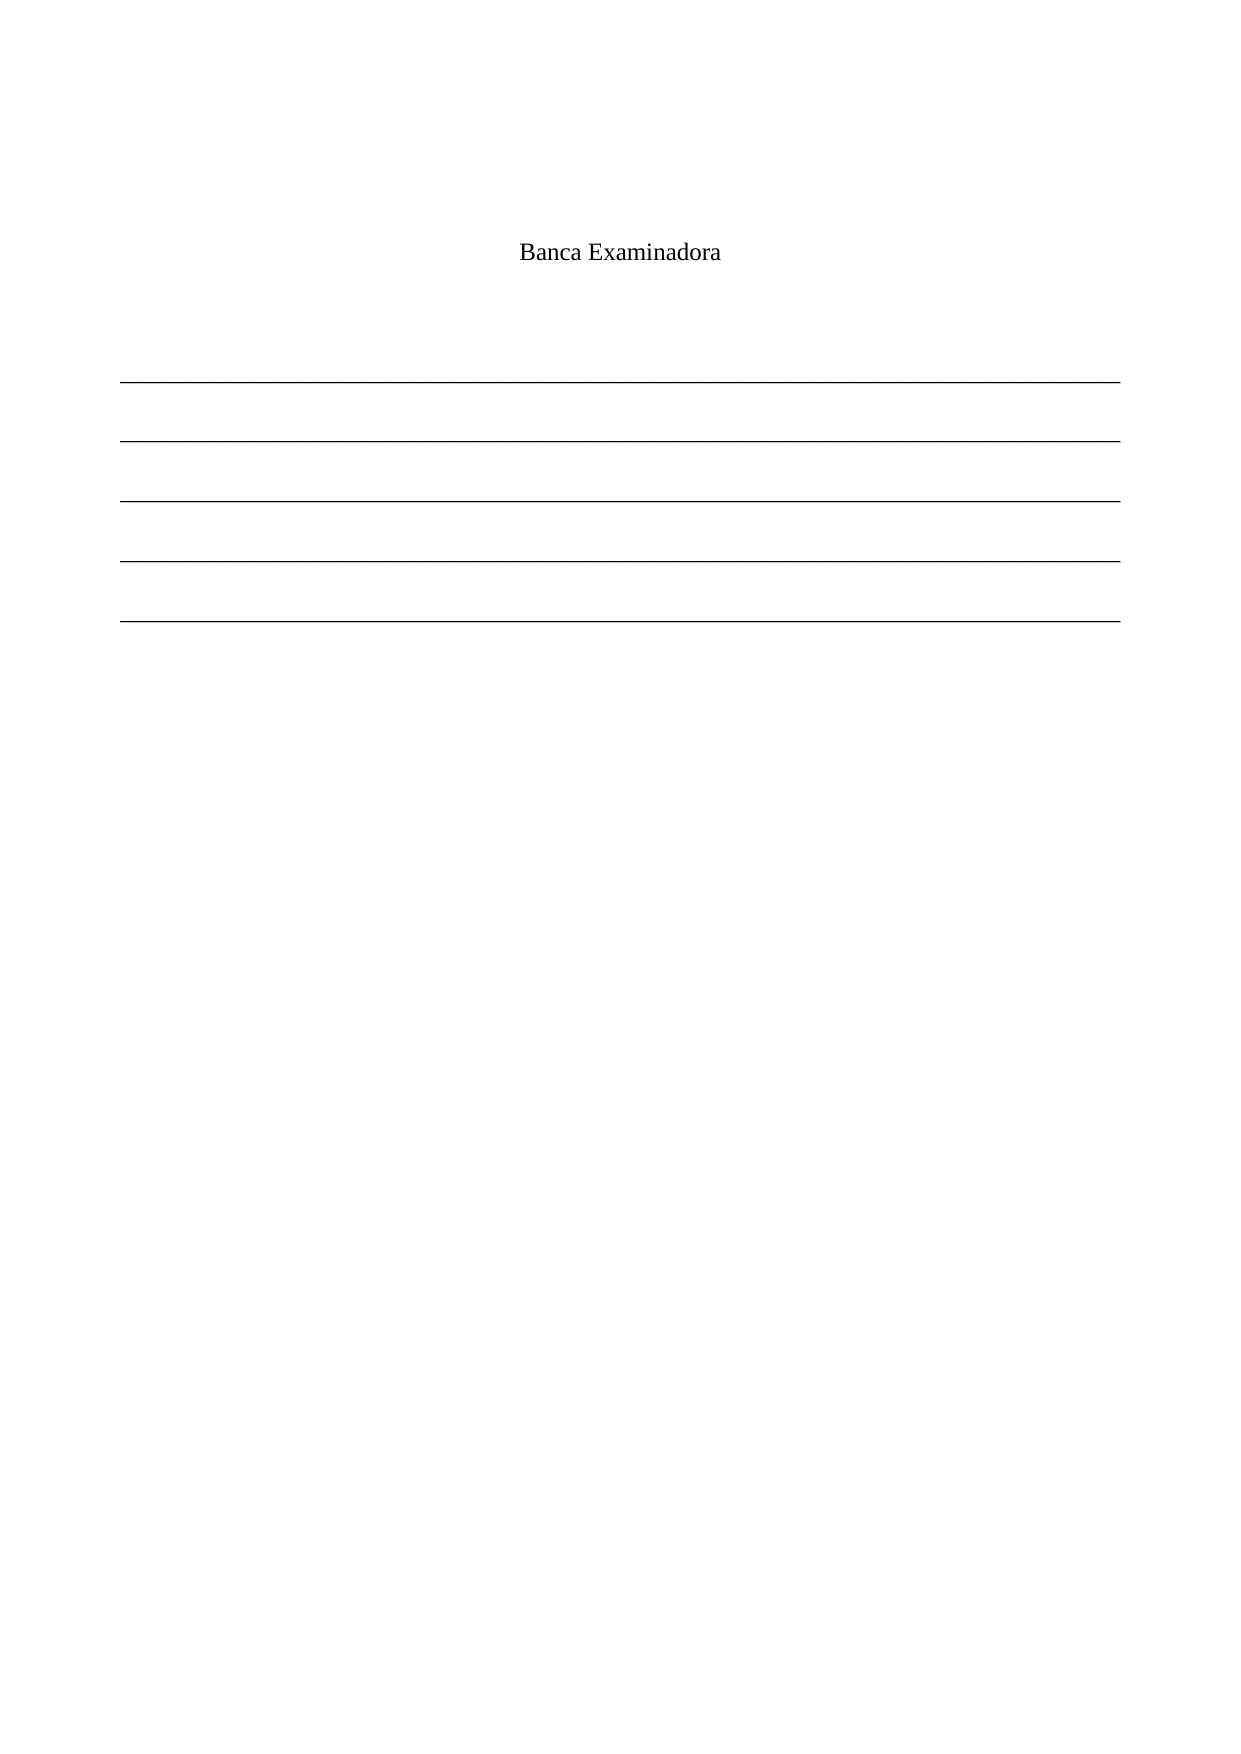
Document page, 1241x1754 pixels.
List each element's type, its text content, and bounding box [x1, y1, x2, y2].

text ________________________________________________________________________________ [118, 536, 1122, 565]
text ________________________________________________________________________________ [118, 416, 1122, 445]
text Banca Examinadora [118, 237, 1122, 266]
text ________________________________________________________________________________ [118, 476, 1122, 505]
text ________________________________________________________________________________ [118, 357, 1122, 385]
text ________________________________________________________________________________ [118, 596, 1122, 624]
